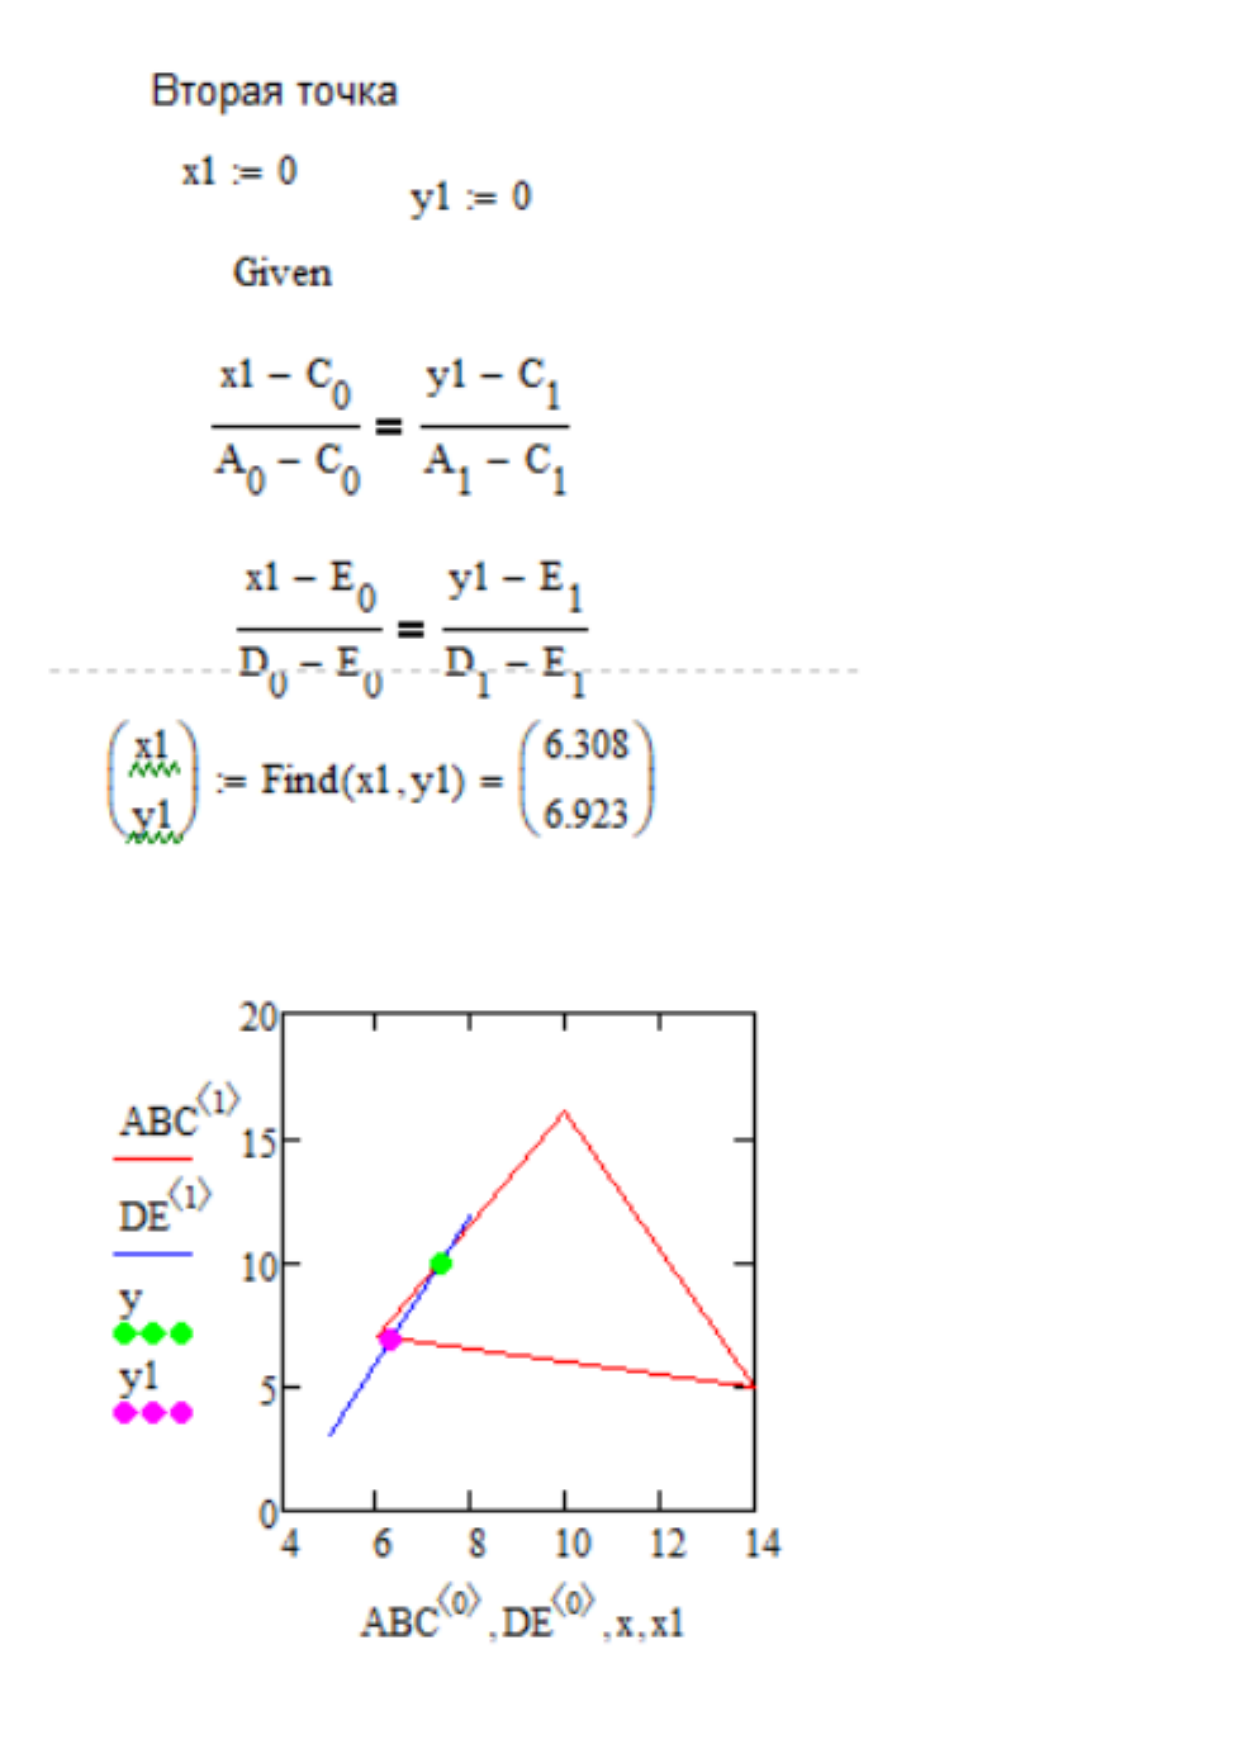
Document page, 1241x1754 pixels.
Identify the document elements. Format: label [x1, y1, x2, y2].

picture [47, 23, 863, 1663]
